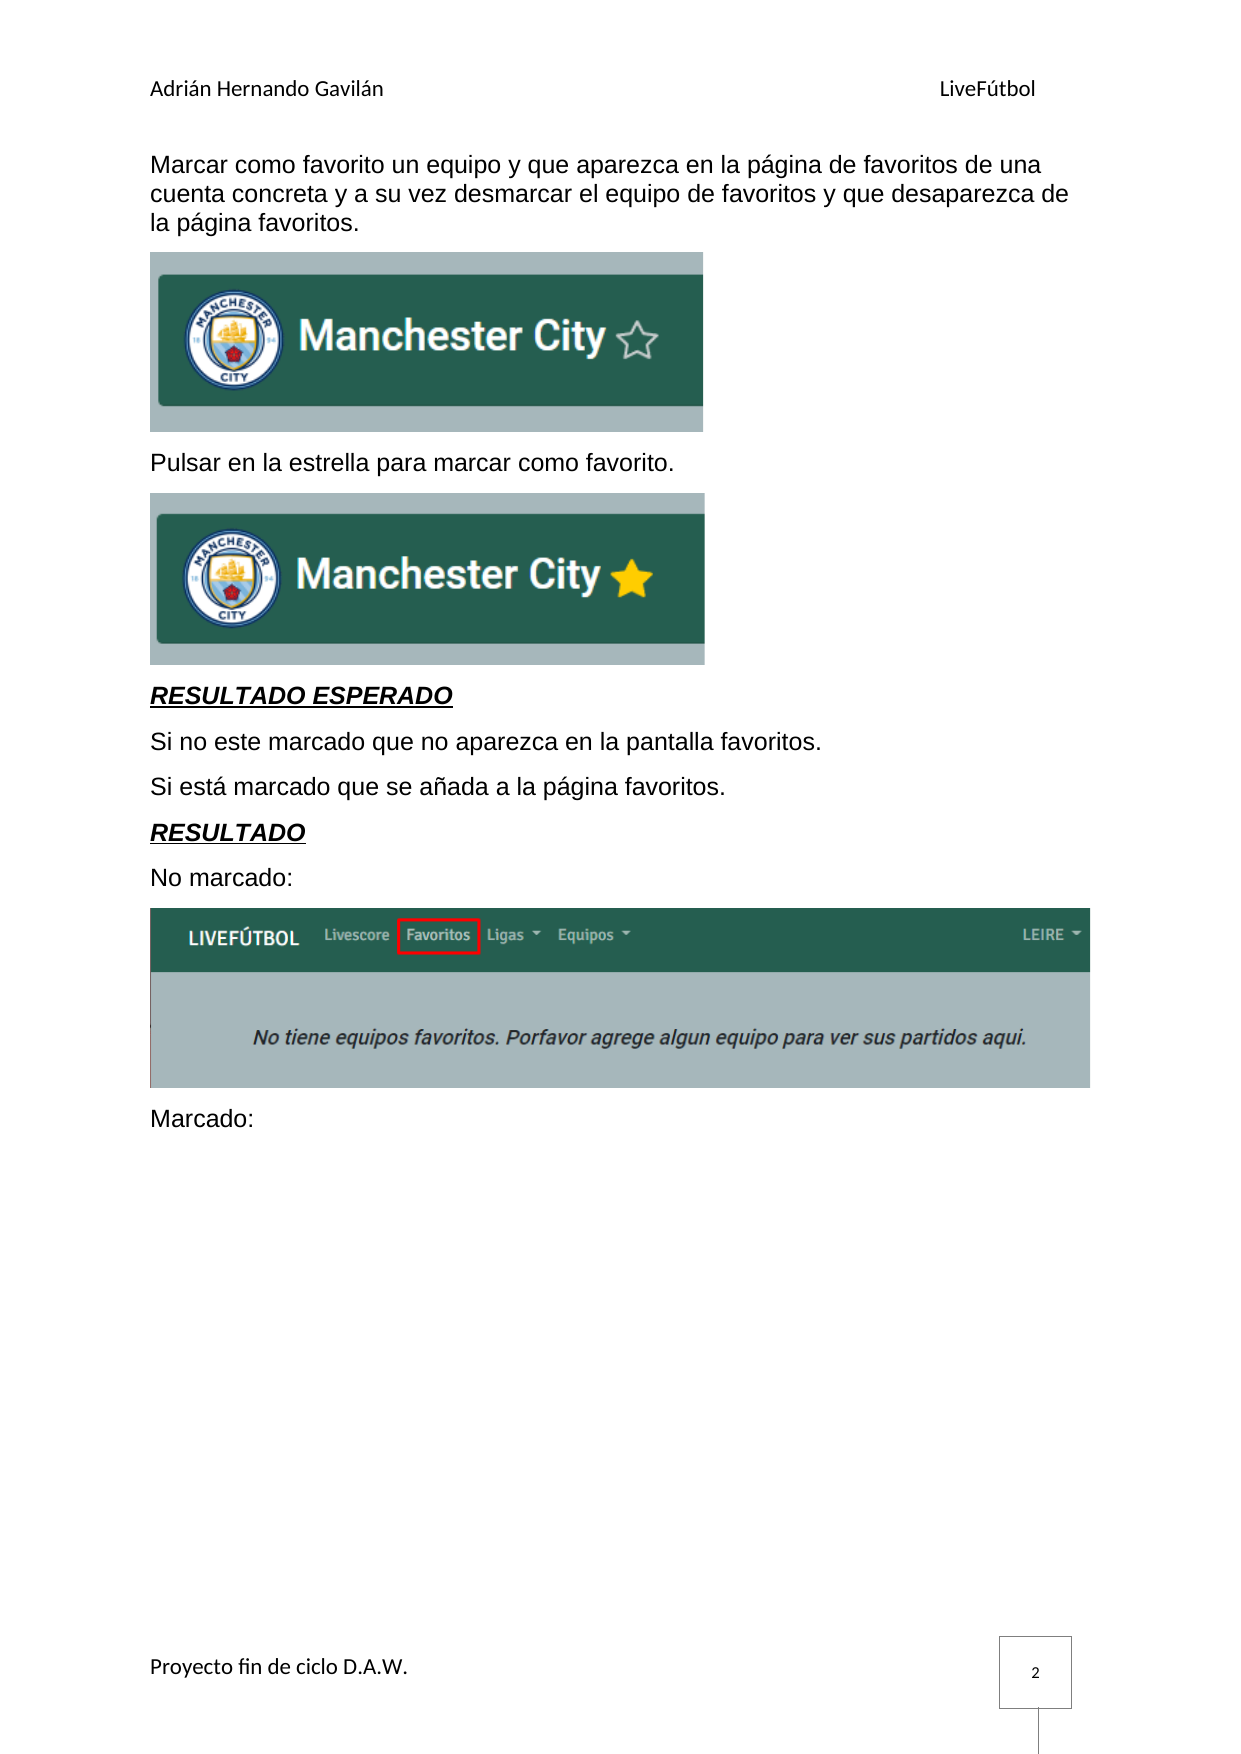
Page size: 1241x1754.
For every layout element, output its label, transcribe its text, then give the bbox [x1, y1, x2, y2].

text Marcar como favorito un equipo y que aparezca en la página de favoritos de una cuenta concreta y a su vez desmarcar el equipo de favoritos y que desaparezca de la página favoritos. [150, 150, 1090, 236]
text RESULTADO [150, 817, 1090, 846]
picture [150, 908, 1091, 1088]
picture [150, 252, 704, 432]
text RESULTADO ESPERADO [150, 681, 1090, 710]
text No marcado: [150, 863, 1090, 892]
text Marcado: [150, 1104, 1090, 1133]
picture [150, 493, 705, 665]
text Si no este marcado que no aparezca en la pantalla favoritos. [150, 727, 1090, 755]
text Pulsar en la estrella para marcar como favorito. [150, 448, 1090, 477]
text Si está marcado que se añada a la página favoritos. [150, 772, 1090, 801]
